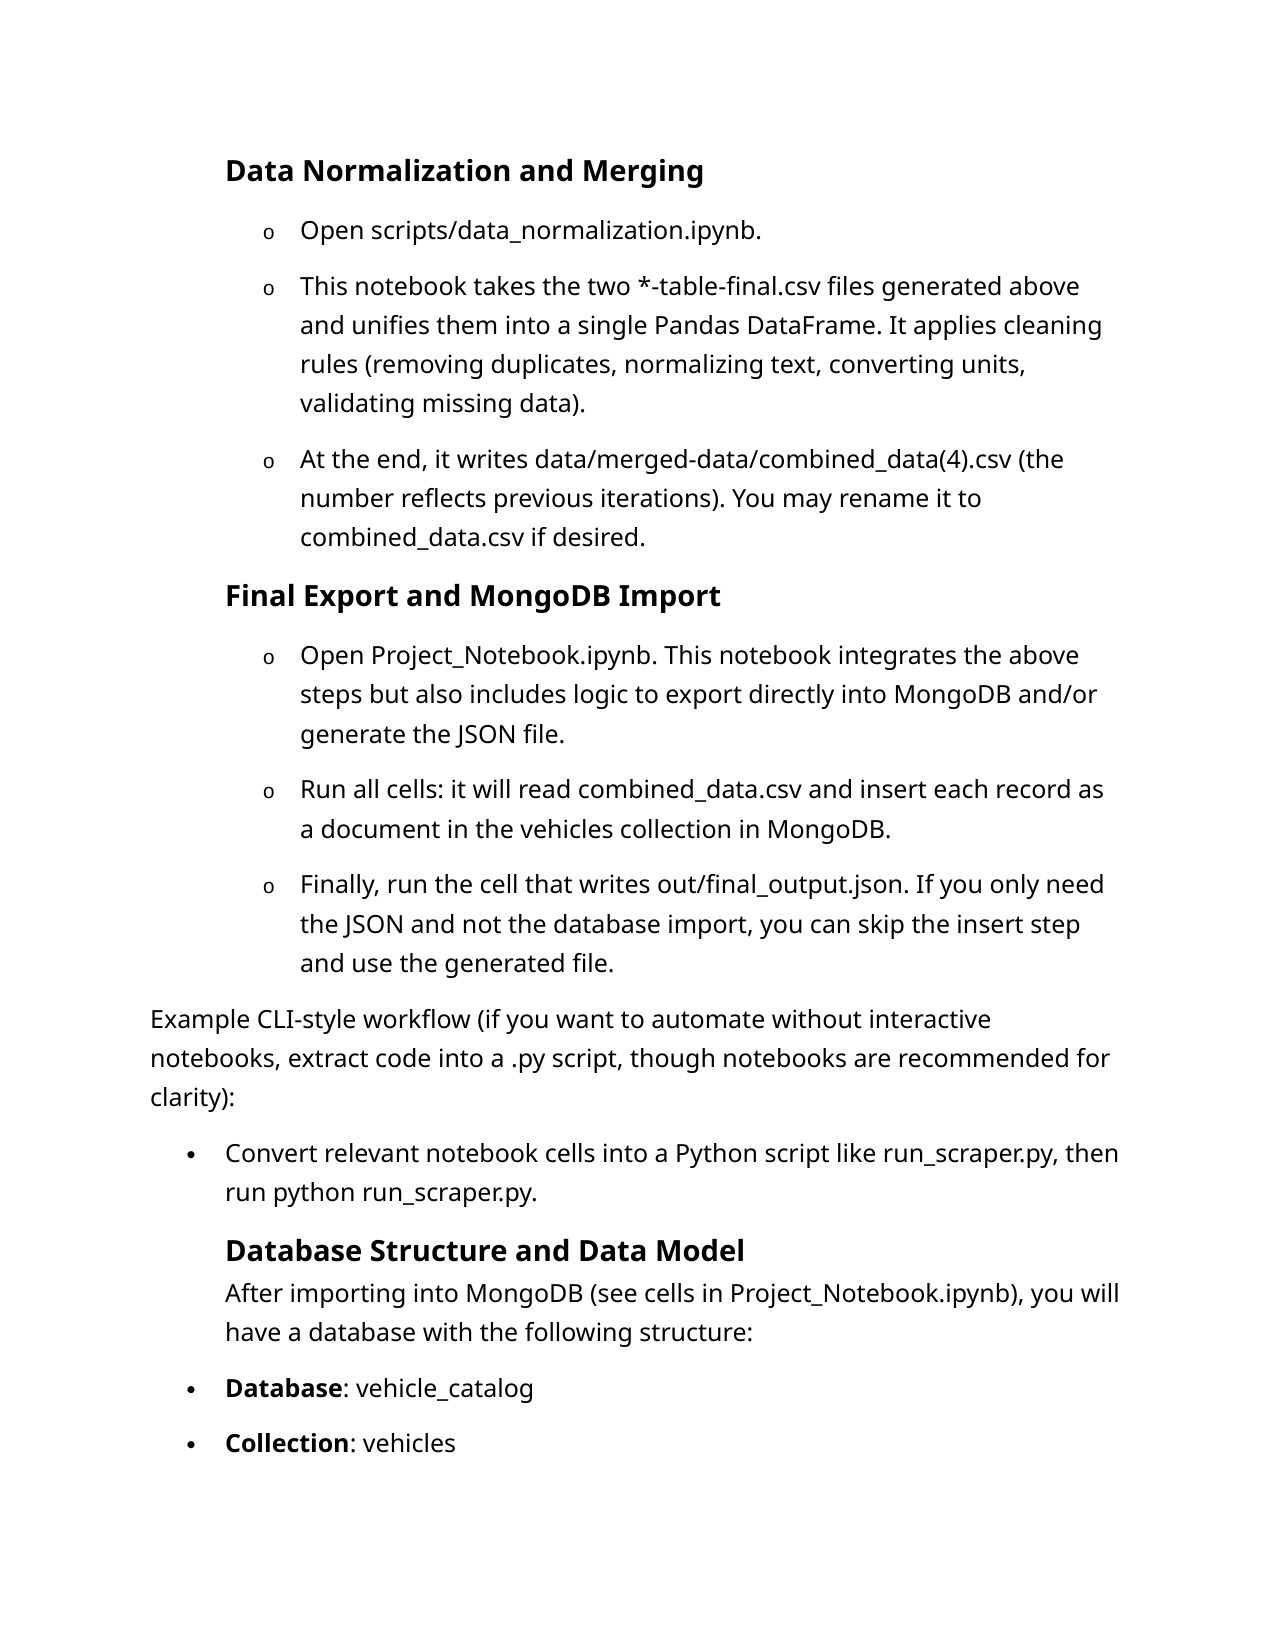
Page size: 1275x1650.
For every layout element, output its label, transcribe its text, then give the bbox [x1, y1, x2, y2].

list Open scripts/data_normalization.ipynb. [262, 212, 1125, 246]
list Convert relevant notebook cells into a Python script like run_scraper.py, then run python run_scraper.py. [187, 1135, 1125, 1209]
list At the end, it writes data/merged-data/combined_data(4).csv (the number reflects previous iterations). You may rename it to combined_data.csv if desired. [262, 441, 1125, 554]
list Open Project_Notebook.ipynb. This notebook integrates the above steps but also includes logic to export directly into MongoDB and/or generate the JSON file. [262, 638, 1125, 750]
list Collection: vehicles [187, 1426, 1125, 1460]
text Data Normalization and Merging [225, 150, 1125, 190]
list Database: vehicle_catalog [187, 1370, 1125, 1404]
list Run all cells: it will read combined_data.csv and insert each record as a document in the vehicles collection in MongoDB. [262, 772, 1125, 845]
text Database Structure and Data Model After importing into MongoDB (see cells in Project_Notebook.ipynb), you will have a database with the following structure: [225, 1230, 1125, 1348]
list This notebook takes the two *-table-final.csv files generated above and unifies them into a single Pandas DataFrame. It applies cleaning rules (removing duplicates, normalizing text, converting units, validating missing data). [262, 268, 1125, 420]
text Example CLI-style workflow (if you want to automate without interactive notebooks, extract code into a .py script, though notebooks are recommended for clarity): [150, 1001, 1125, 1114]
list Finally, run the cell that writes out/final_output.json. If you only need the JSON and not the database import, you can skip the insert step and use the generated file. [262, 867, 1125, 979]
text Final Export and MongoDB Import [225, 576, 1125, 615]
